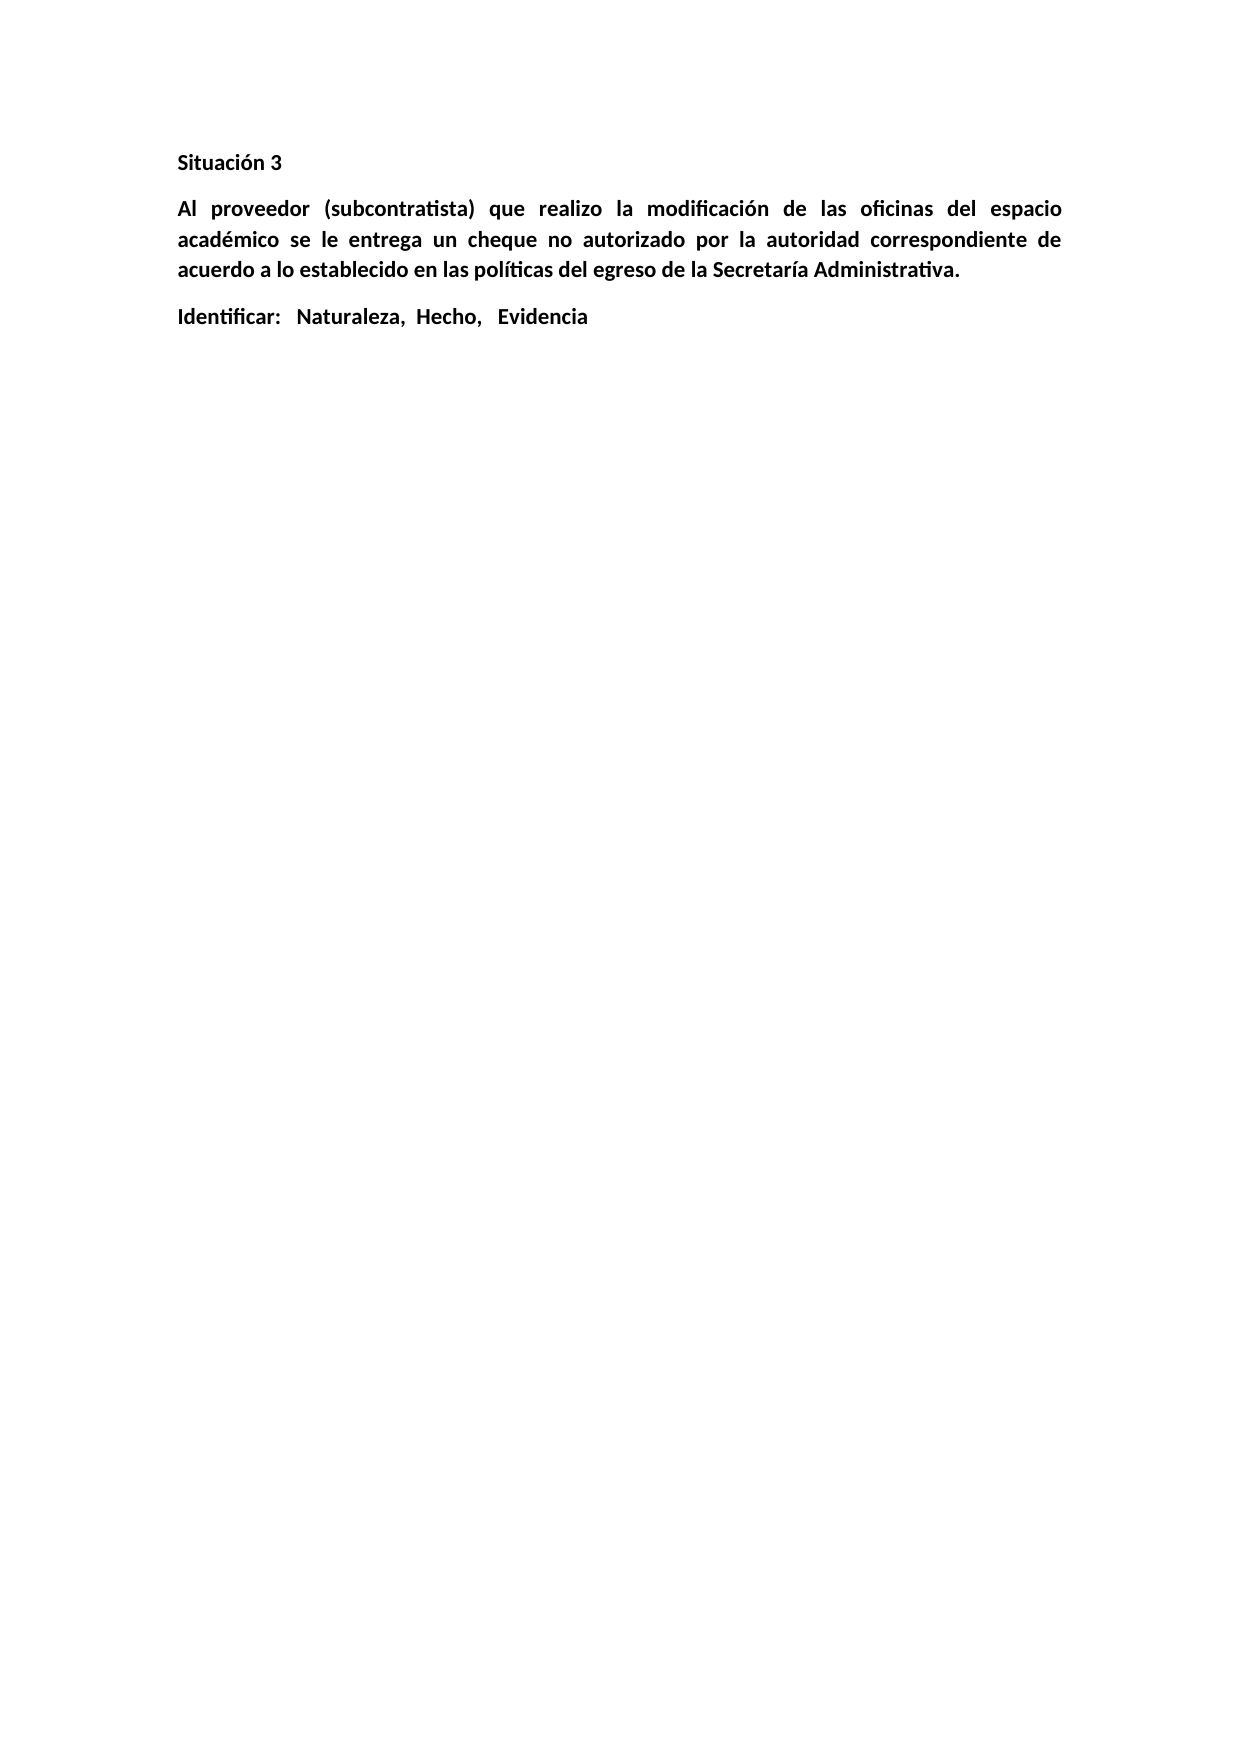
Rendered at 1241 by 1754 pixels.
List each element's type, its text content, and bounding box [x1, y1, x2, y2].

text Al proveedor (subcontratista) que realizo la modificación de las oficinas del espacio académico se le entrega un cheque no autorizado por la autoridad correspondiente de acuerdo a lo establecido en las políticas del egreso de la Secretaría Administrativa. [177, 194, 1063, 283]
text Situación 3 [177, 148, 1063, 176]
text Identificar: Naturaleza, Hecho, Evidencia [177, 302, 1063, 330]
